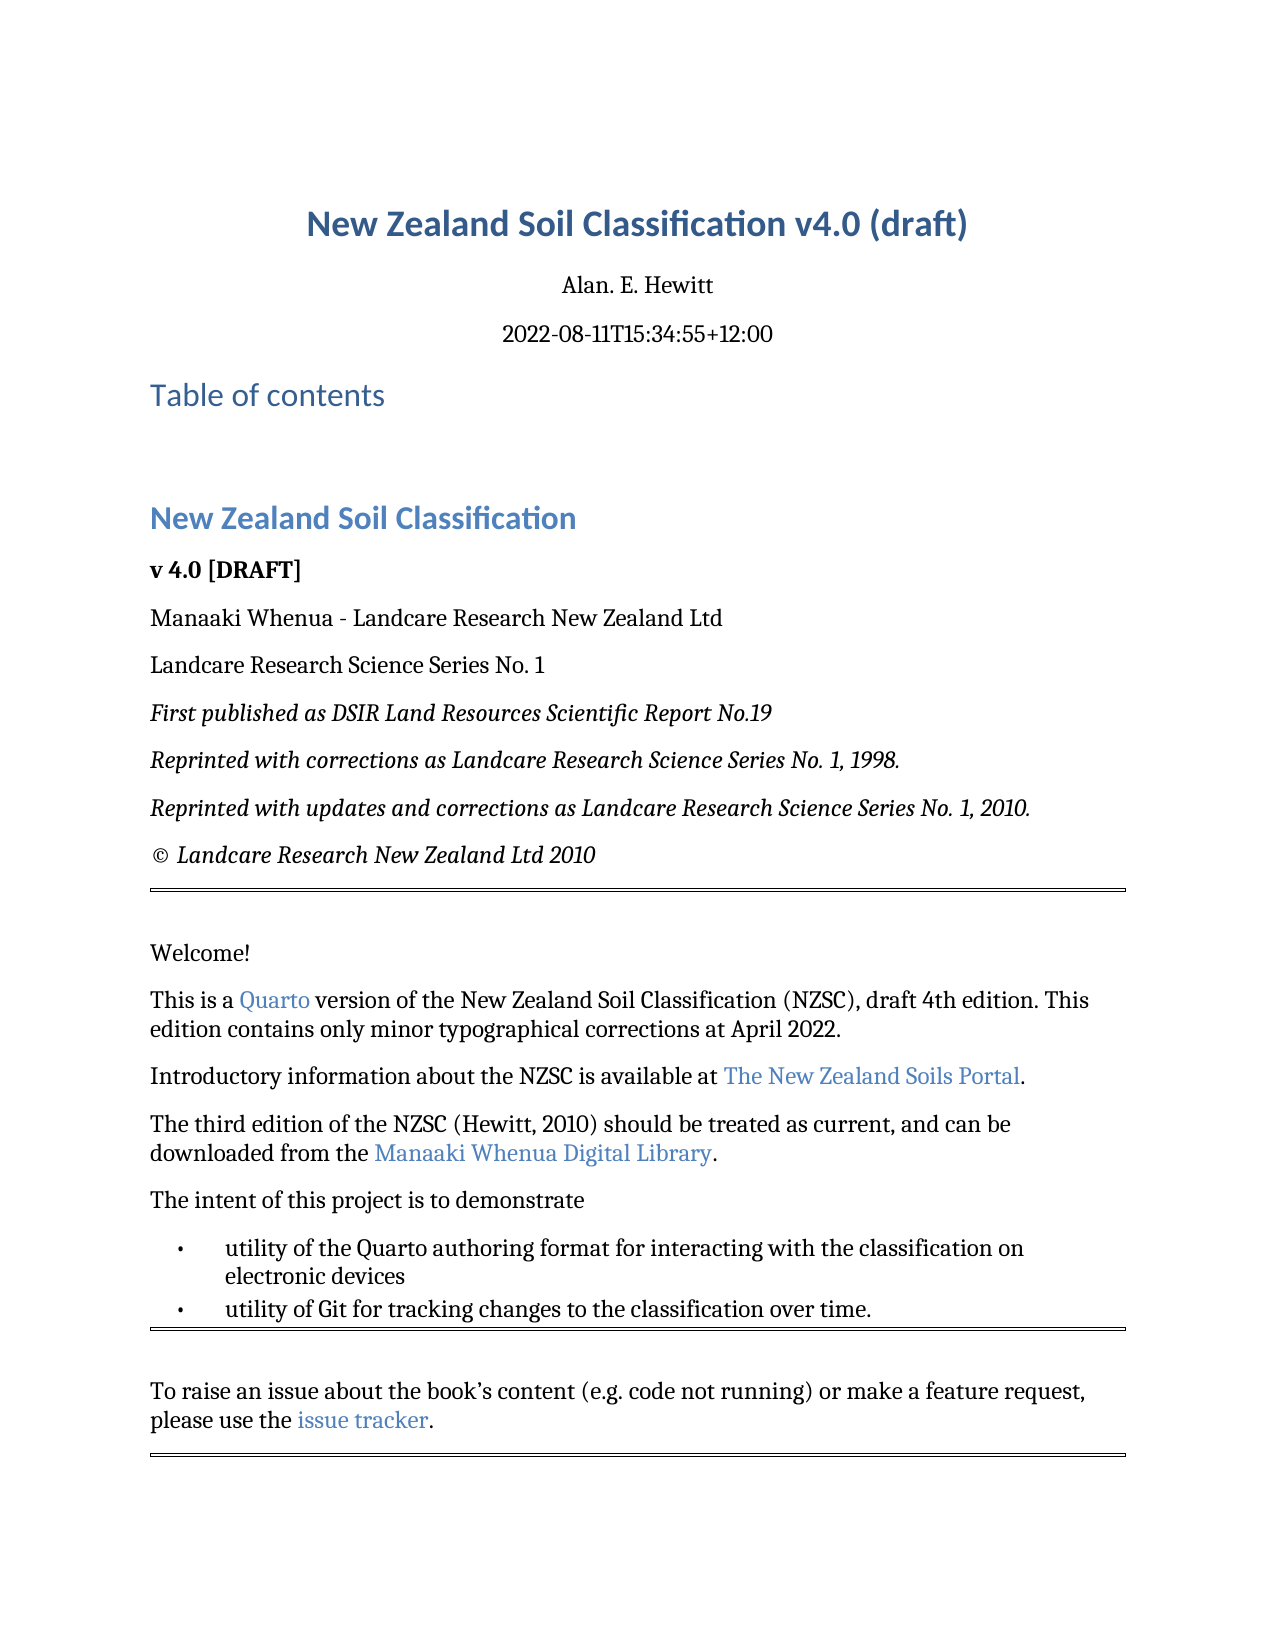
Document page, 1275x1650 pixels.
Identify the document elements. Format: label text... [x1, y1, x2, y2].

subtitle New Zealand Soil Classification [150, 497, 1125, 538]
text This is a Quarto version of the New Zealand Soil Classification (NZSC), draft 4th edition. This edition contains only minor typographical corrections at April 2022. [150, 986, 1125, 1043]
text Reprinted with updates and corrections as Landcare Research Science Series No. 1, 2010. [150, 794, 1125, 823]
text Landcare Research Science Series No. 1 [150, 651, 1125, 680]
text © Landcare Research New Zealand Ltd 2010 [150, 841, 1125, 870]
text v 4.0 [DRAFT] [150, 556, 1125, 585]
text Alan. E. Hewitt [150, 271, 1125, 299]
text First published as DSIR Land Resources Scientific Report No.19 [150, 699, 1125, 728]
list utility of Git for tracking changes to the classification over time. [175, 1295, 1125, 1323]
list utility of the Quarto authoring format for interacting with the classification on electronic devices [175, 1233, 1125, 1291]
text Introductory information about the NZSC is available at The New Zealand Soils Portal. [150, 1062, 1125, 1091]
text Manaaki Whenua - Landcare Research New Zealand Ltd [150, 604, 1125, 633]
text Welcome! [150, 938, 1125, 967]
text The third edition of the NZSC (Hewitt, 2010) should be treated as current, and can be downloaded from the Manaaki Whenua Digital Library. [150, 1110, 1125, 1167]
text The intent of this project is to demonstrate [150, 1186, 1125, 1215]
text To raise an issue about the book’s content (e.g. code not running) or make a feature request, please use the issue tracker. [150, 1377, 1125, 1434]
title New Zealand Soil Classification v4.0 (draft) [150, 200, 1125, 246]
text Reprinted with corrections as Landcare Research Science Series No. 1, 1998. [150, 746, 1125, 775]
text 2022-08-11T15:34:55+12:00 [150, 320, 1125, 349]
